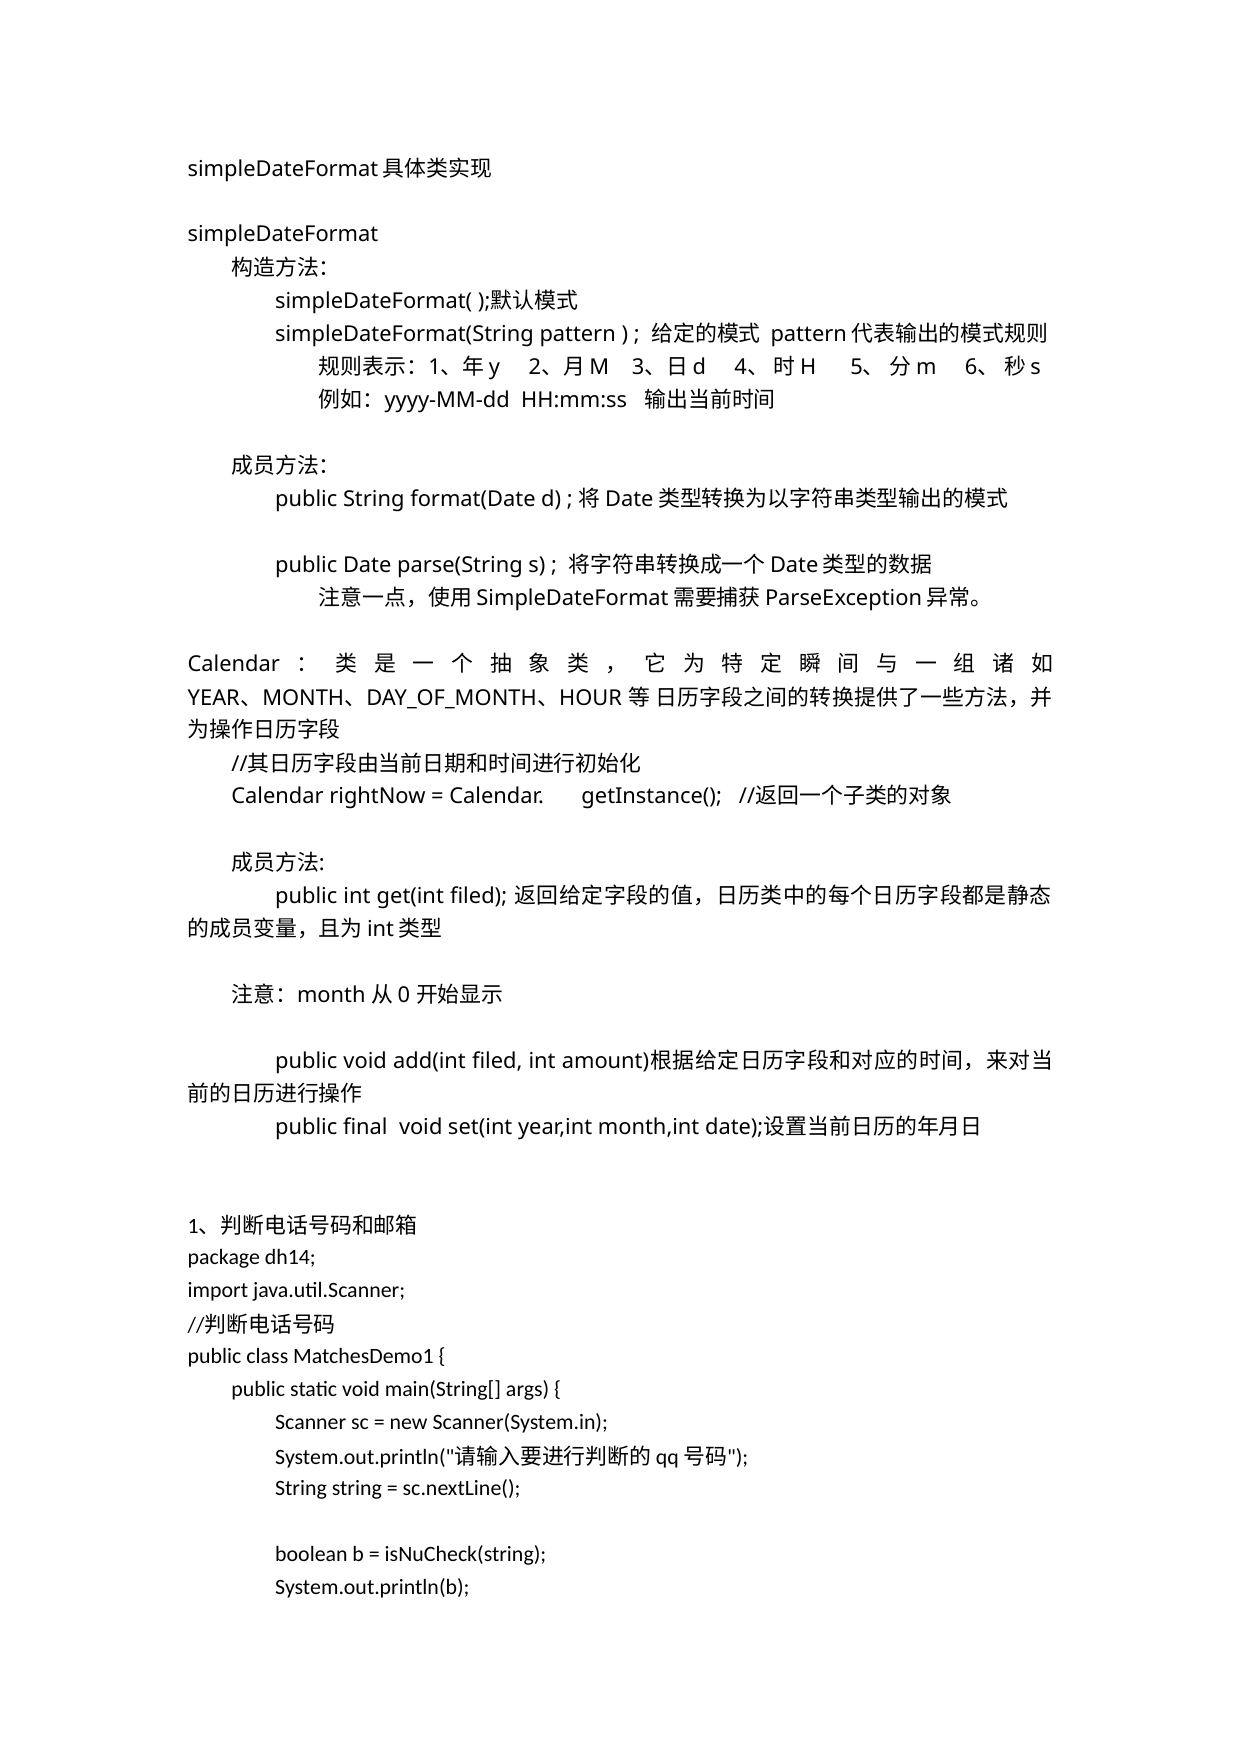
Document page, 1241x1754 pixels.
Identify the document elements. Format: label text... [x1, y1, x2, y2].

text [187, 151, 1053, 183]
text 规则表示：1、年y 2、月M 3、日d 4、 时H 5、 分m 6、 秒s [187, 349, 1053, 382]
text //其日历字段由当前日期和时间进行初始化 [187, 745, 1053, 778]
text simpleDateFormat [187, 217, 1053, 249]
text Calendar：类是一个抽象类，它为特定瞬间与一组诸如 YEAR、MONTH、DAY_OF_MONTH、HOUR 等 日历字段之间的转换提供了一些方法，并为操作日历字段 [187, 646, 1053, 745]
text boolean b = isNuCheck(string); [187, 1537, 1053, 1570]
text //判断电话号码 [187, 1306, 1053, 1339]
text System.out.println("请输入要进行判断的qq号码"); [187, 1438, 1053, 1471]
text 1、判断电话号码和邮箱 [187, 1207, 1053, 1240]
text package dh14; [187, 1240, 1053, 1273]
text 注意：month 从0 开始显示 [187, 976, 1053, 1009]
text 例如：yyyy-MM-dd HH:mm:ss 输出当前时间 [187, 382, 1053, 415]
text Calendar rightNow = Calendar. getInstance(); //返回一个子类的对象 [187, 778, 1053, 811]
text Scanner sc = new Scanner(System.in); [187, 1405, 1053, 1438]
text public void add(int filed, int amount)根据给定日历字段和对应的时间，来对当前的日历进行操作 [187, 1042, 1053, 1108]
text public int get(int filed); 返回给定字段的值，日历类中的每个日历字段都是静态的成员变量，且为int类型 [187, 877, 1053, 943]
text 成员方法： [187, 448, 1053, 481]
text 构造方法： [187, 249, 1053, 283]
text import java.util.Scanner; [187, 1273, 1053, 1306]
text public class MatchesDemo1 { [187, 1339, 1053, 1372]
text String string = sc.nextLine(); [187, 1471, 1053, 1504]
text simpleDateFormat( );默认模式 [187, 283, 1053, 316]
text public Date parse(String s) ; 将字符串转换成一个Date类型的数据 [187, 547, 1053, 580]
text simpleDateFormat(String pattern ) ; 给定的模式 pattern代表输出的模式规则 [187, 316, 1053, 349]
text System.out.println(b); [187, 1570, 1053, 1603]
text public static void main(String[] args) { [187, 1372, 1053, 1405]
text public String format(Date d) ; 将Date类型转换为以字符串类型输出的模式 [187, 481, 1053, 514]
text 成员方法: [187, 844, 1053, 877]
text 注意一点，使用SimpleDateFormat需要捕获ParseException异常。 [187, 580, 1053, 613]
text public final void set(int year,int month,int date);设置当前日历的年月日 [187, 1108, 1053, 1141]
